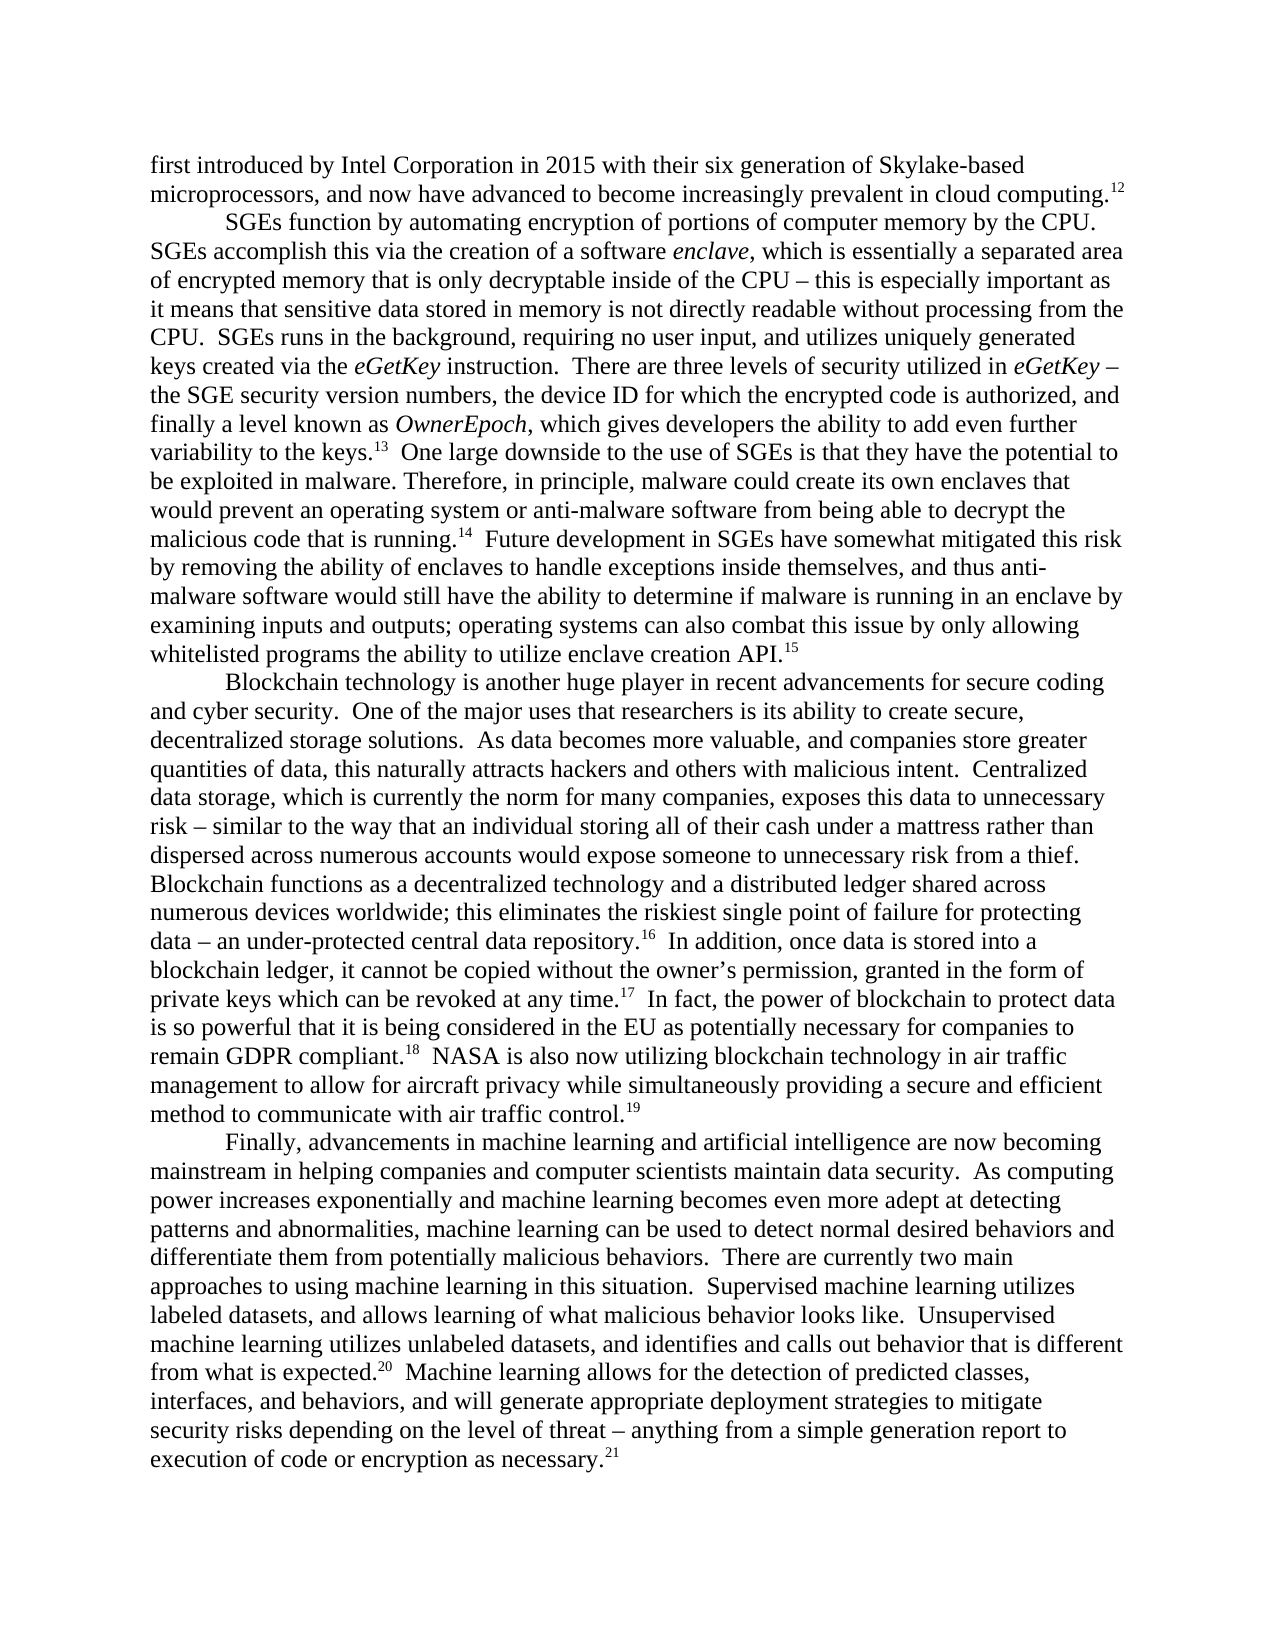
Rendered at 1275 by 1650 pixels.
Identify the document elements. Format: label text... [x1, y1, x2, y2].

text Finally, advancements in machine learning and artificial intelligence are now becoming mainstream in helping companies and computer scientists maintain data security. As computing power increases exponentially and machine learning becomes even more adept at detecting patterns and abnormalities, machine learning can be used to detect normal desired behaviors and differentiate them from potentially malicious behaviors. There are currently two main approaches to using machine learning in this situation. Supervised machine learning utilizes labeled datasets, and allows learning of what malicious behavior looks like. Unsupervised machine learning utilizes unlabeled datasets, and identifies and calls out behavior that is different from what is expected. Machine learning allows for the detection of predicted classes, interfaces, and behaviors, and will generate appropriate deployment strategies to mitigate security risks depending on the level of threat – anything from a simple generation report to execution of code or encryption as necessary. [150, 1127, 1125, 1472]
text SGEs function by automating encryption of portions of computer memory by the CPU. SGEs accomplish this via the creation of a software enclave, which is essentially a separated area of encrypted memory that is only decryptable inside of the CPU – this is especially important as it means that sensitive data stored in memory is not directly readable without processing from the CPU. SGEs runs in the background, requiring no user input, and utilizes uniquely generated keys created via the eGetKey instruction. There are three levels of security utilized in eGetKey – the SGE security version numbers, the device ID for which the encrypted code is authorized, and finally a level known as OwnerEpoch, which gives developers the ability to add even further variability to the keys. One large downside to the use of SGEs is that they have the potential to be exploited in malware. Therefore, in principle, malware could create its own enclaves that would prevent an operating system or anti-malware software from being able to decrypt the malicious code that is running. Future development in SGEs have somewhat mitigated this risk by removing the ability of enclaves to handle exceptions inside themselves, and thus anti-malware software would still have the ability to determine if malware is running in an enclave by examining inputs and outputs; operating systems can also combat this issue by only allowing whitelisted programs the ability to utilize enclave creation API. [150, 207, 1125, 667]
text Blockchain technology is another huge player in recent advancements for secure coding and cyber security. One of the major uses that researchers is its ability to create secure, decentralized storage solutions. As data becomes more valuable, and companies store greater quantities of data, this naturally attracts hackers and others with malicious intent. Centralized data storage, which is currently the norm for many companies, exposes this data to unnecessary risk – similar to the way that an individual storing all of their cash under a mattress rather than dispersed across numerous accounts would expose someone to unnecessary risk from a thief. Blockchain functions as a decentralized technology and a distributed ledger shared across numerous devices worldwide; this eliminates the riskiest single point of failure for protecting data – an under-protected central data repository. In addition, once data is stored into a blockchain ledger, it cannot be copied without the owner’s permission, granted in the form of private keys which can be revoked at any time. In fact, the power of blockchain to protect data is so powerful that it is being considered in the EU as potentially necessary for companies to remain GDPR compliant. NASA is also now utilizing blockchain technology in air traffic management to allow for aircraft privacy while simultaneously providing a secure and efficient method to communicate with air traffic control. [150, 667, 1125, 1127]
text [150, 150, 1125, 207]
